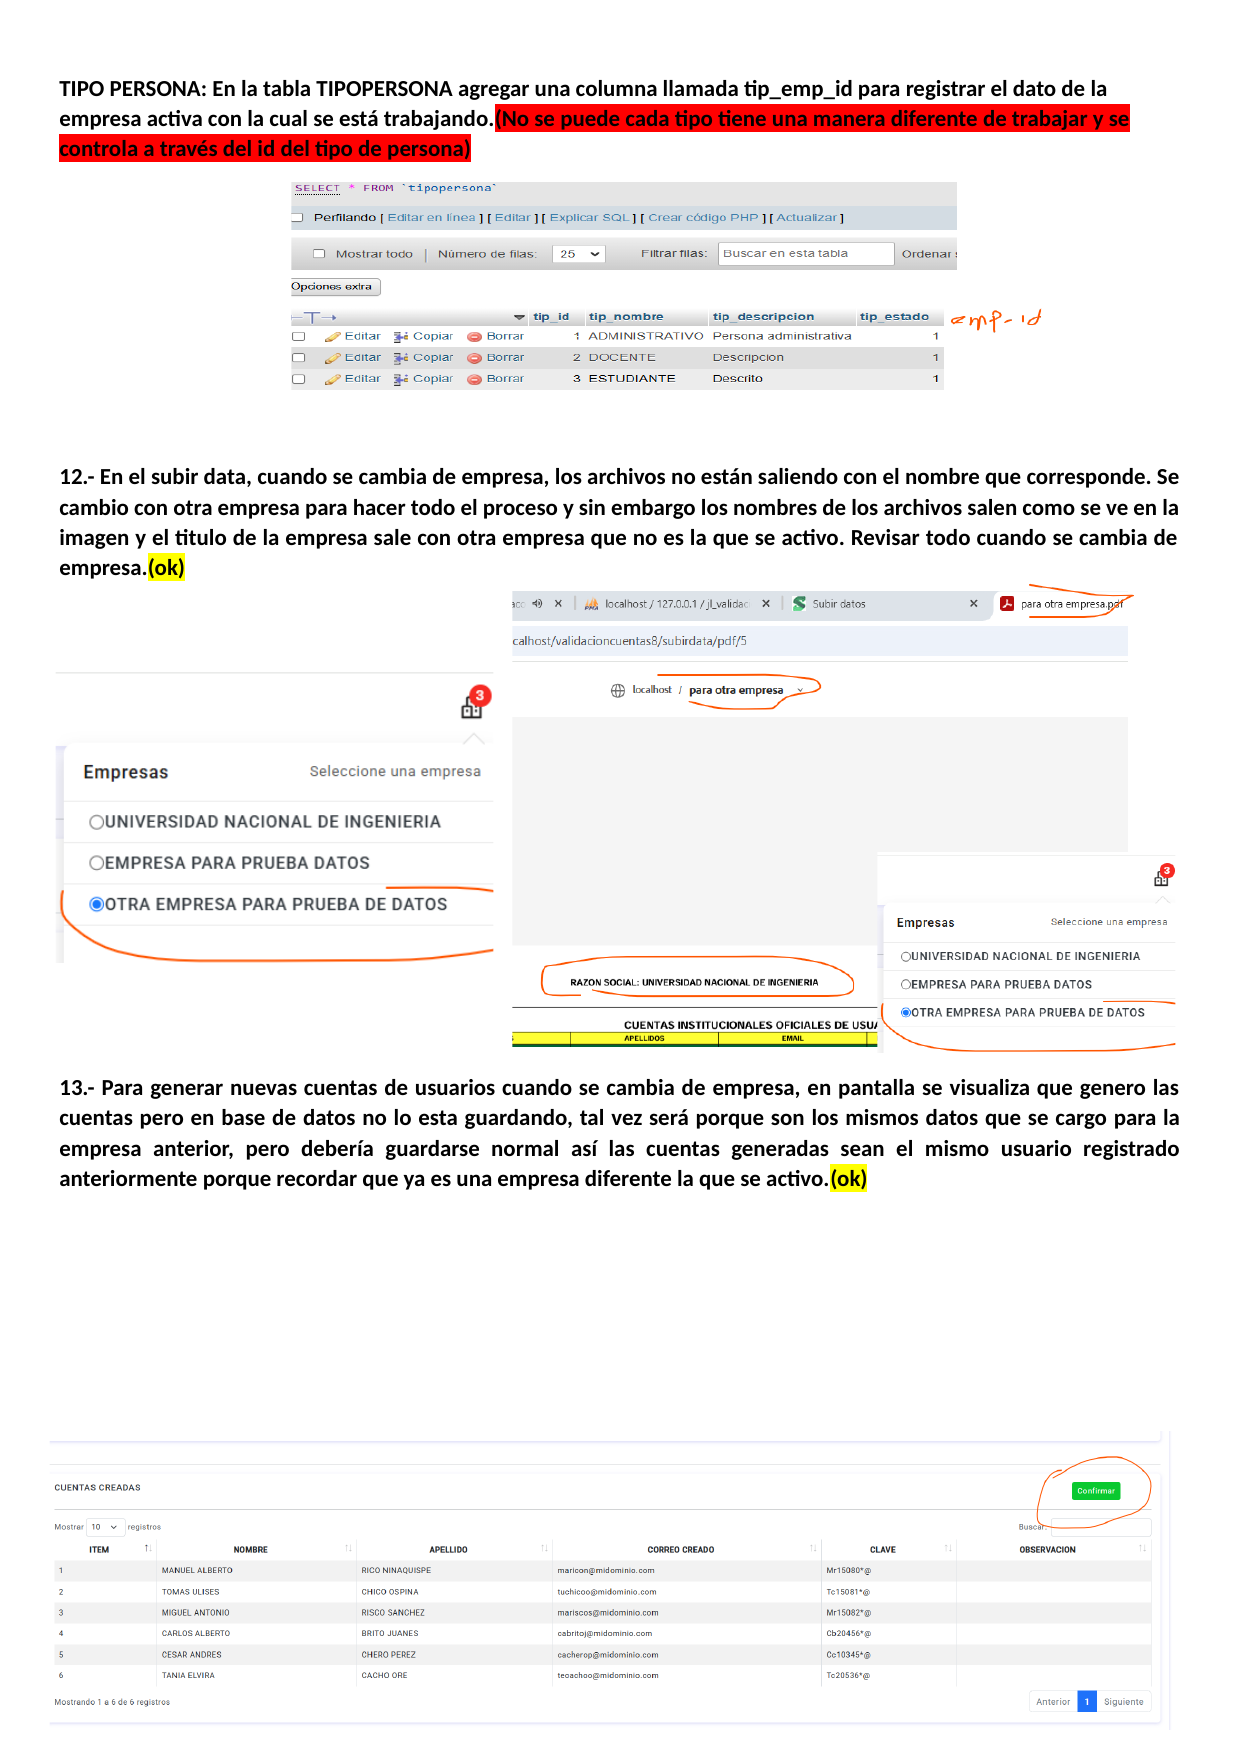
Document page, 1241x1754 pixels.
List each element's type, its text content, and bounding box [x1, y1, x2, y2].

picture [49, 1431, 1172, 1730]
text TIPO PERSONA: En la tabla TIPOPERSONA agregar una columna llamada tip_emp_id para registrar el dato de la empresa activa con la cual se está trabajando.(No se puede cada tipo tiene una manera diferente de trabajar y se controla a través del id del tipo de persona) [59, 74, 1181, 162]
picture [55, 670, 494, 963]
text 13.- Para generar nuevas cuentas de usuarios cuando se cambia de empresa, en pantalla se visualiza que genero las cuentas pero en base de datos no lo esta guardando, tal vez será porque son los mismos datos que se cargo para la empresa anterior, pero debería guardarse normal así las cuentas generadas sean el mismo usuario registrado anteriormente porque recordar que ya es una empresa diferente la que se activo.(ok) [59, 741, 1181, 1192]
picture [512, 583, 1176, 1053]
picture [291, 182, 1042, 394]
text 12.- En el subir data, cuando se cambia de empresa, los archivos no están saliendo con el nombre que corresponde. Se cambio con otra empresa para hacer todo el proceso y sin embargo los nombres de los archivos salen como se ve en la imagen y el titulo de la empresa sale con otra empresa que no es la que se activo. Revisar todo cuando se cambia de empresa.(ok) [59, 462, 1181, 581]
